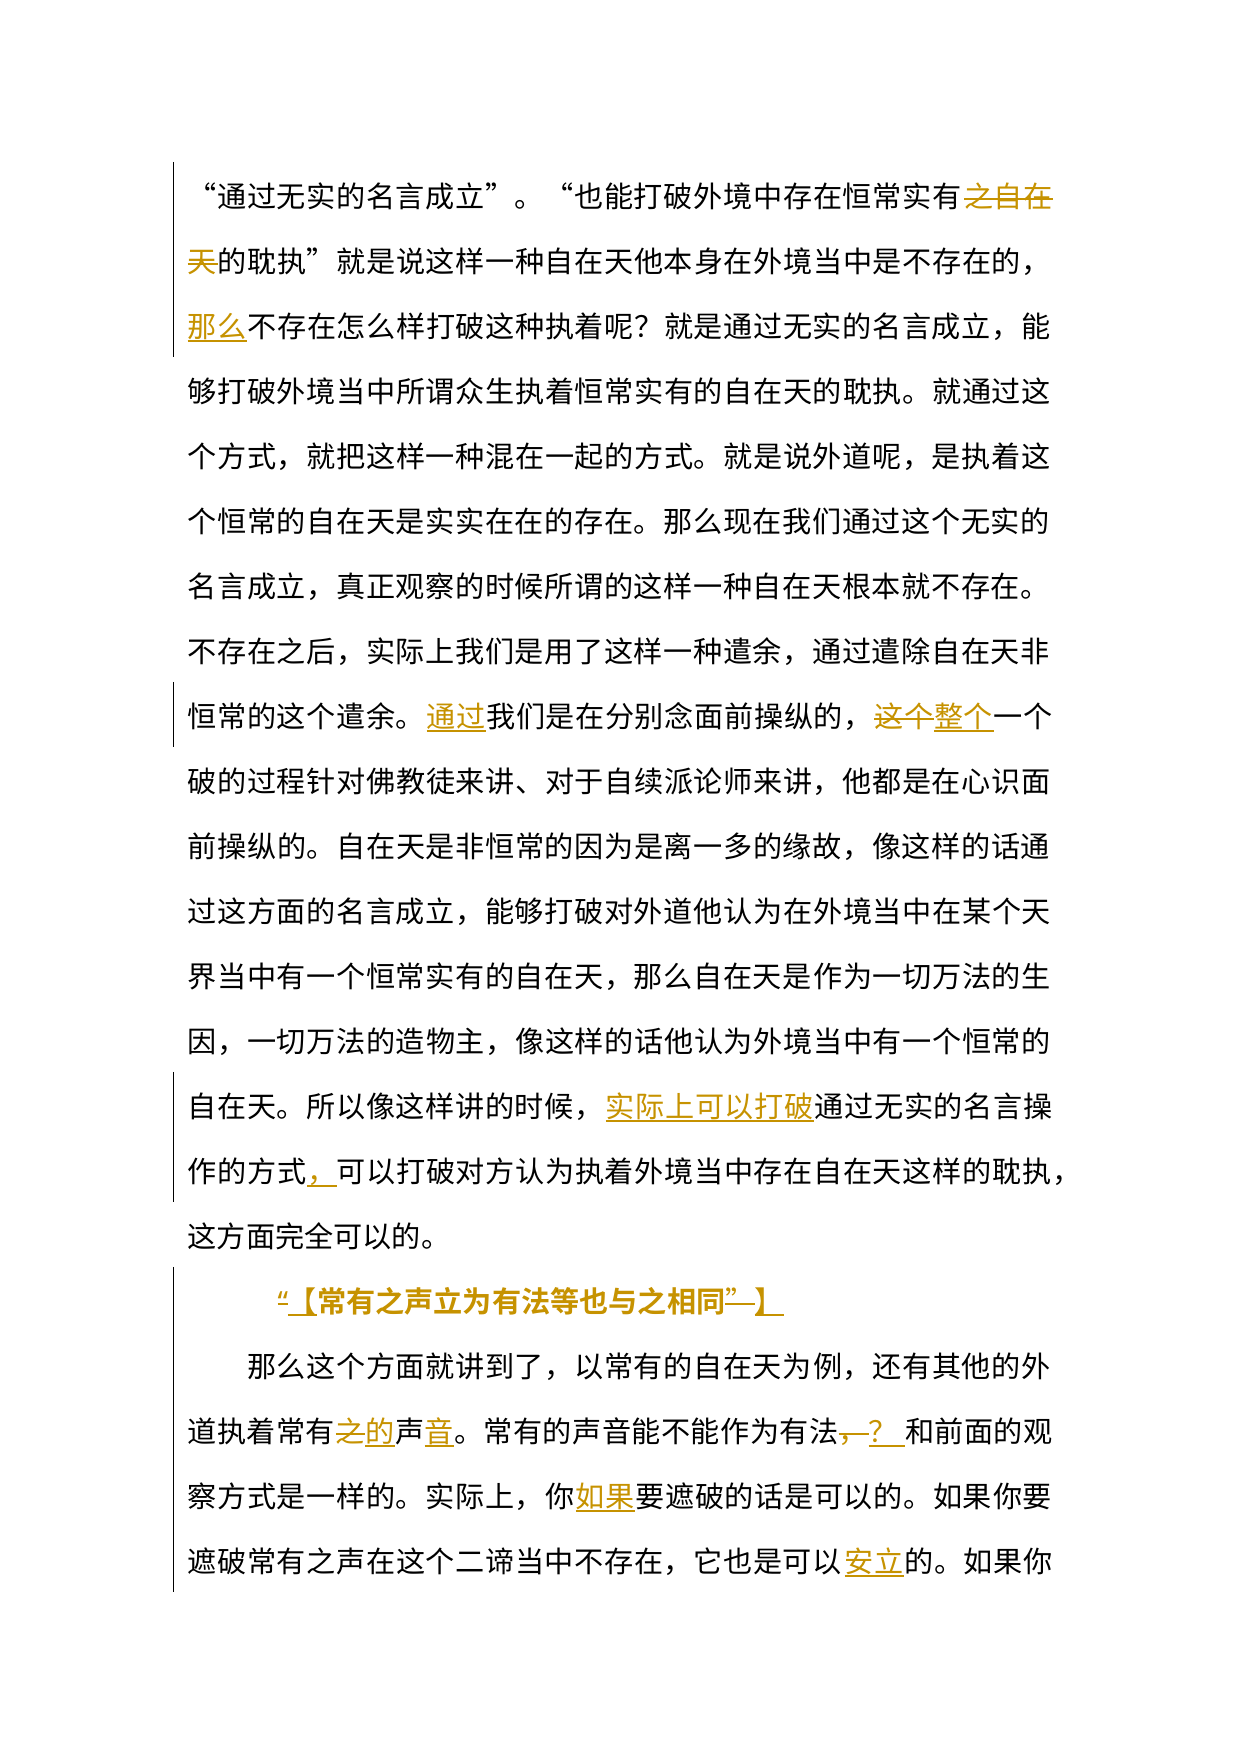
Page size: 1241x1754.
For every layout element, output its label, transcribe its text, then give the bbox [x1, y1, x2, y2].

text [187, 162, 1053, 1267]
text 常有之声立为有法等也与之相同 [187, 1267, 1053, 1332]
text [187, 1332, 1053, 1592]
